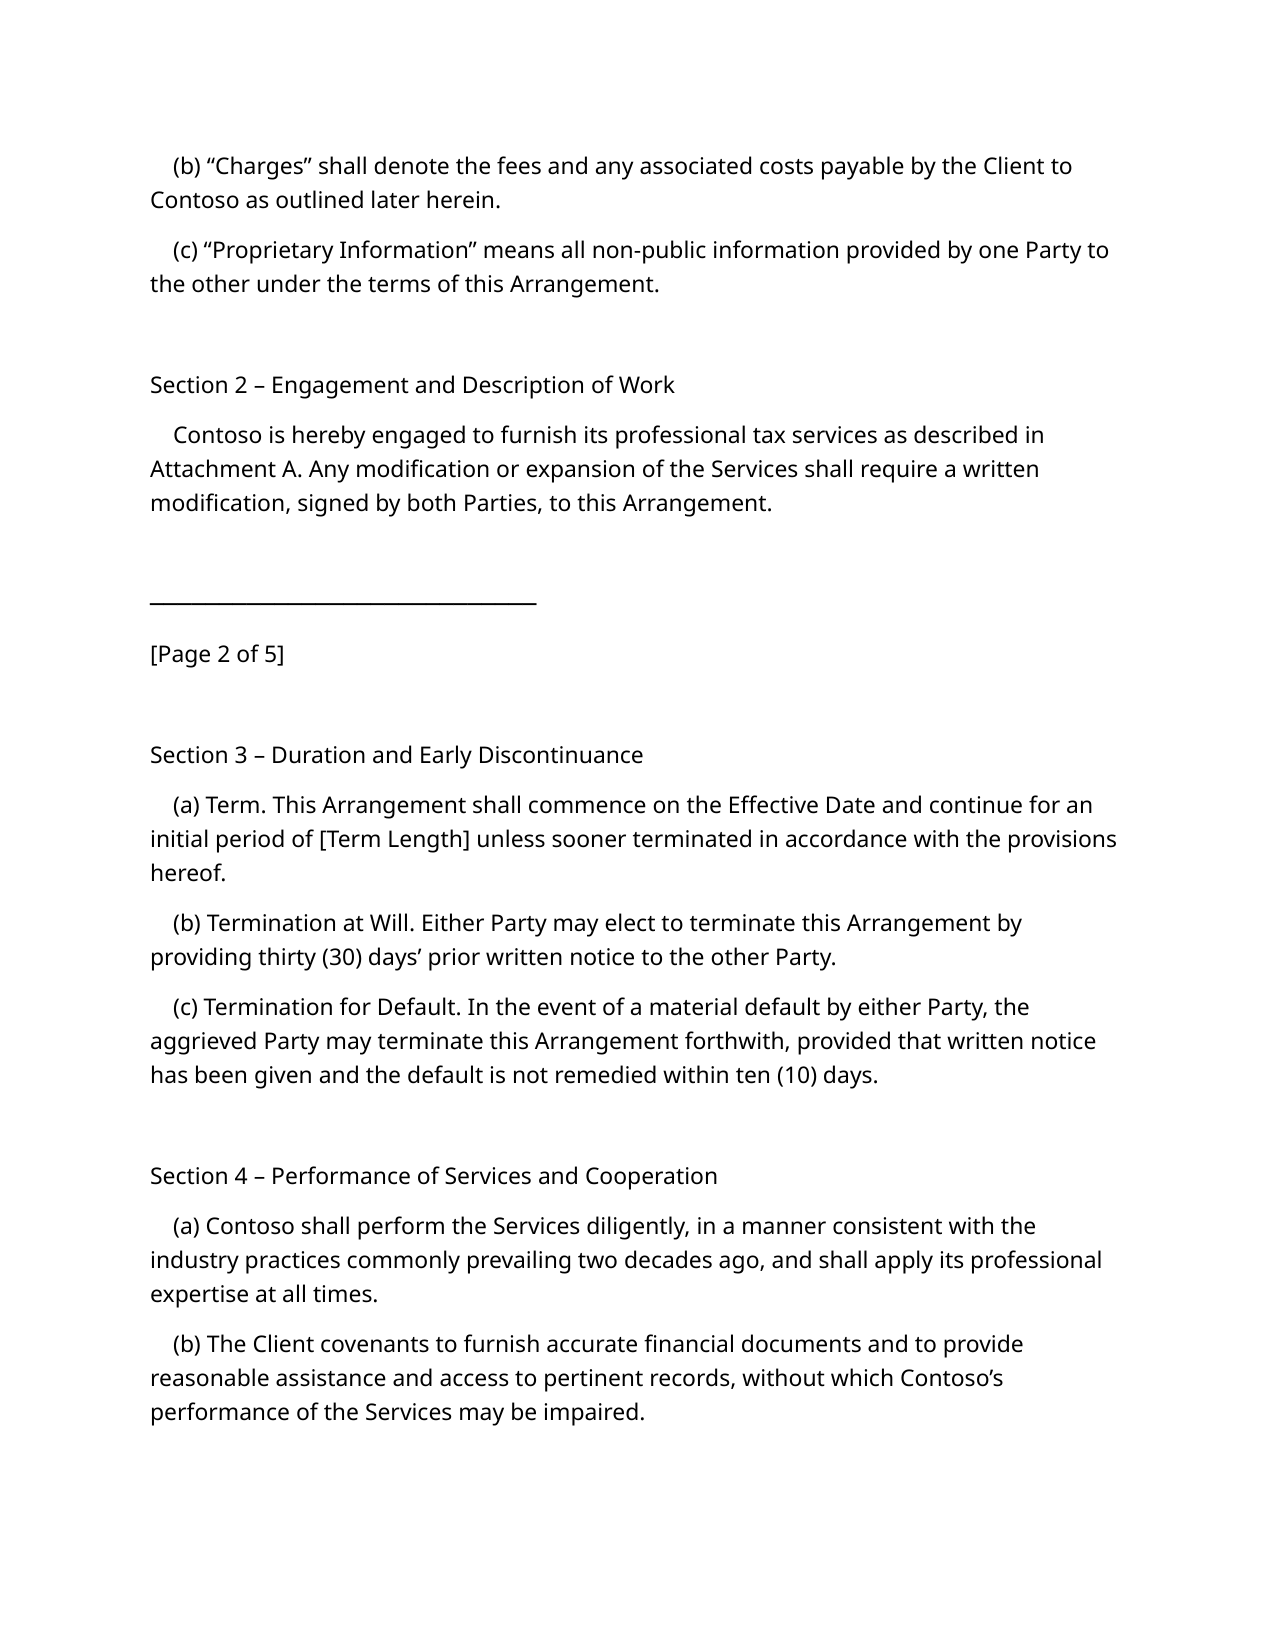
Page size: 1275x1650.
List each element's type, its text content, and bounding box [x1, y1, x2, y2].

text [Page 2 of 5] [150, 638, 1125, 669]
text (a) Contoso shall perform the Services diligently, in a manner consistent with the industry practices commonly prevailing two decades ago, and shall apply its professional expertise at all times. [150, 1210, 1125, 1309]
text Contoso is hereby engaged to furnish its professional tax services as described in Attachment A. Any modification or expansion of the Services shall require a written modification, signed by both Parties, to this Arrangement. [150, 419, 1125, 518]
text Section 2 – Engagement and Description of Work [150, 369, 1125, 400]
text (c) “Proprietary Information” means all non-public information provided by one Party to the other under the terms of this Arrangement. [150, 234, 1125, 299]
text (c) Termination for Default. In the event of a material default by either Party, the aggrieved Party may terminate this Arrangement forthwith, provided that written notice has been given and the default is not remedied within ten (10) days. [150, 991, 1125, 1090]
text ──────────────────────────── [150, 587, 1125, 619]
text Section 3 – Duration and Early Discontinuance [150, 739, 1125, 770]
text (b) “Charges” shall denote the fees and any associated costs payable by the Client to Contoso as outlined later herein. [150, 150, 1125, 215]
text (b) The Client covenants to furnish accurate financial documents and to provide reasonable assistance and access to pertinent records, without which Contoso’s performance of the Services may be impaired. [150, 1328, 1125, 1427]
text (a) Term. This Arrangement shall commence on the Effective Date and continue for an initial period of [Term Length] unless sooner terminated in accordance with the provisions hereof. [150, 789, 1125, 888]
text Section 4 – Performance of Services and Cooperation [150, 1159, 1125, 1191]
text (b) Termination at Will. Either Party may elect to terminate this Arrangement by providing thirty (30) days’ prior written notice to the other Party. [150, 907, 1125, 972]
